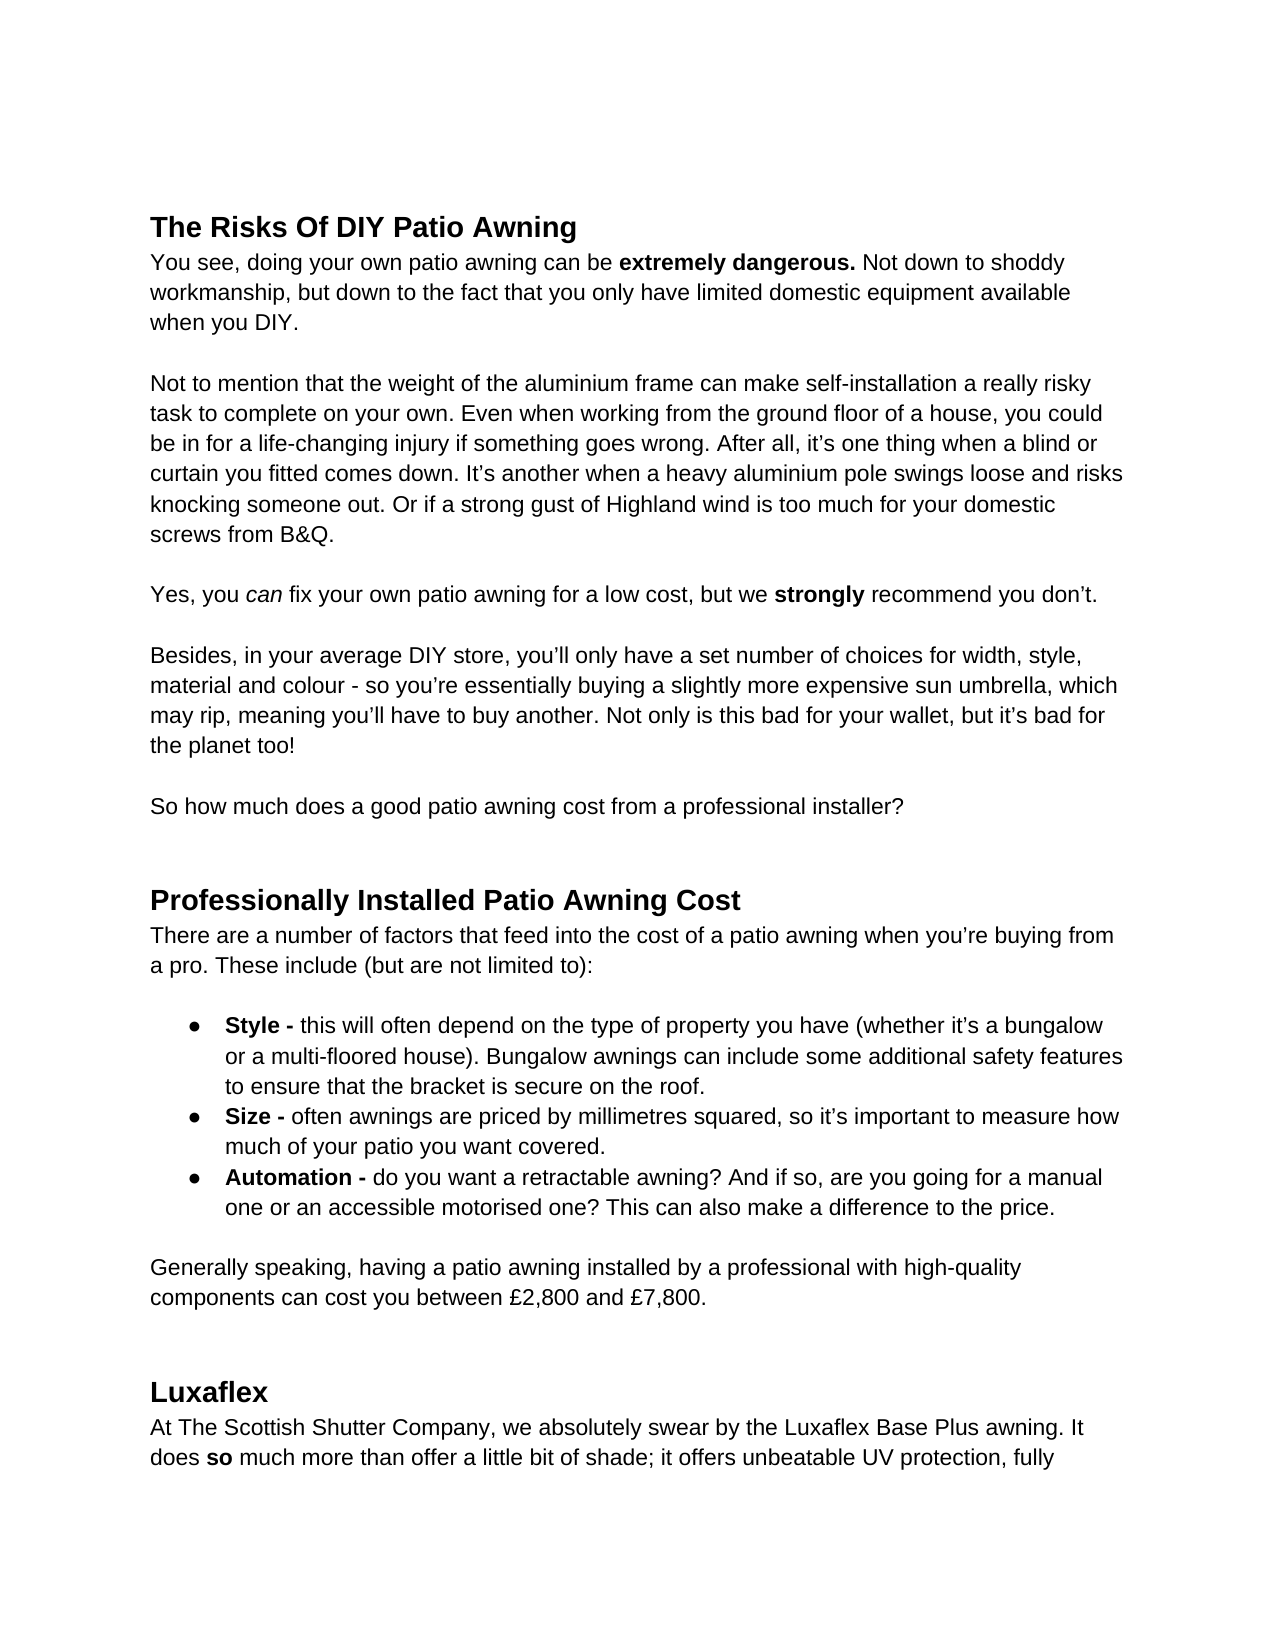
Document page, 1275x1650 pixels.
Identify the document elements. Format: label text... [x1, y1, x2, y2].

text Not to mention that the weight of the aluminium frame can make self-installation a really risky task to complete on your own. Even when working from the ground floor of a house, you could be in for a life-changing injury if something goes wrong. After all, it’s one thing when a blind or curtain you fitted comes down. It’s another when a heavy aluminium pole swings loose and risks knocking someone out. Or if a strong gust of Highland wind is too much for your domestic screws from B&Q. [150, 370, 1125, 547]
text Generally speaking, having a patio awning installed by a professional with high-quality components can cost you between £2,800 and £7,800. [150, 1254, 1125, 1311]
list Style - this will often depend on the type of property you have (whether it’s a bungalow or a multi-floored house). Bungalow awnings can include some additional safety features to ensure that the bracket is secure on the roof. [187, 1012, 1125, 1099]
list Automation - do you want a retractable awning? And if so, are you going for a manual one or an accessible motorised one? This can also make a difference to the price. [187, 1163, 1125, 1220]
text The Risks Of DIY Patio Awning [150, 210, 1125, 244]
text Besides, in your average DIY store, you’ll only have a set number of choices for width, style, material and colour - so you’re essentially buying a slightly more expensive sun umbrella, which may rip, meaning you’ll have to buy another. Not only is this bad for your wallet, but it’s bad for the planet too! [150, 642, 1125, 759]
text There are a number of factors that feed into the cost of a patio awning when you’re buying from a pro. These include (but are not limited to): [150, 922, 1125, 978]
text Yes, you can fix your own patio awning for a low cost, but we strongly recommend you don’t. [150, 581, 1125, 608]
text Professionally Installed Patio Awning Cost [150, 883, 1125, 917]
text You see, doing your own patio awning can be extremely dangerous. Not down to shoddy workmanship, but down to the fact that you only have limited domestic equipment available when you DIY. [150, 249, 1125, 336]
text Luxaflex [150, 1375, 1125, 1408]
text So how much does a good patio awning cost from a professional installer? [150, 793, 1125, 819]
list Size - often awnings are priced by millimetres squared, so it’s important to measure how much of your patio you want covered. [187, 1103, 1125, 1160]
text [150, 1413, 1125, 1470]
